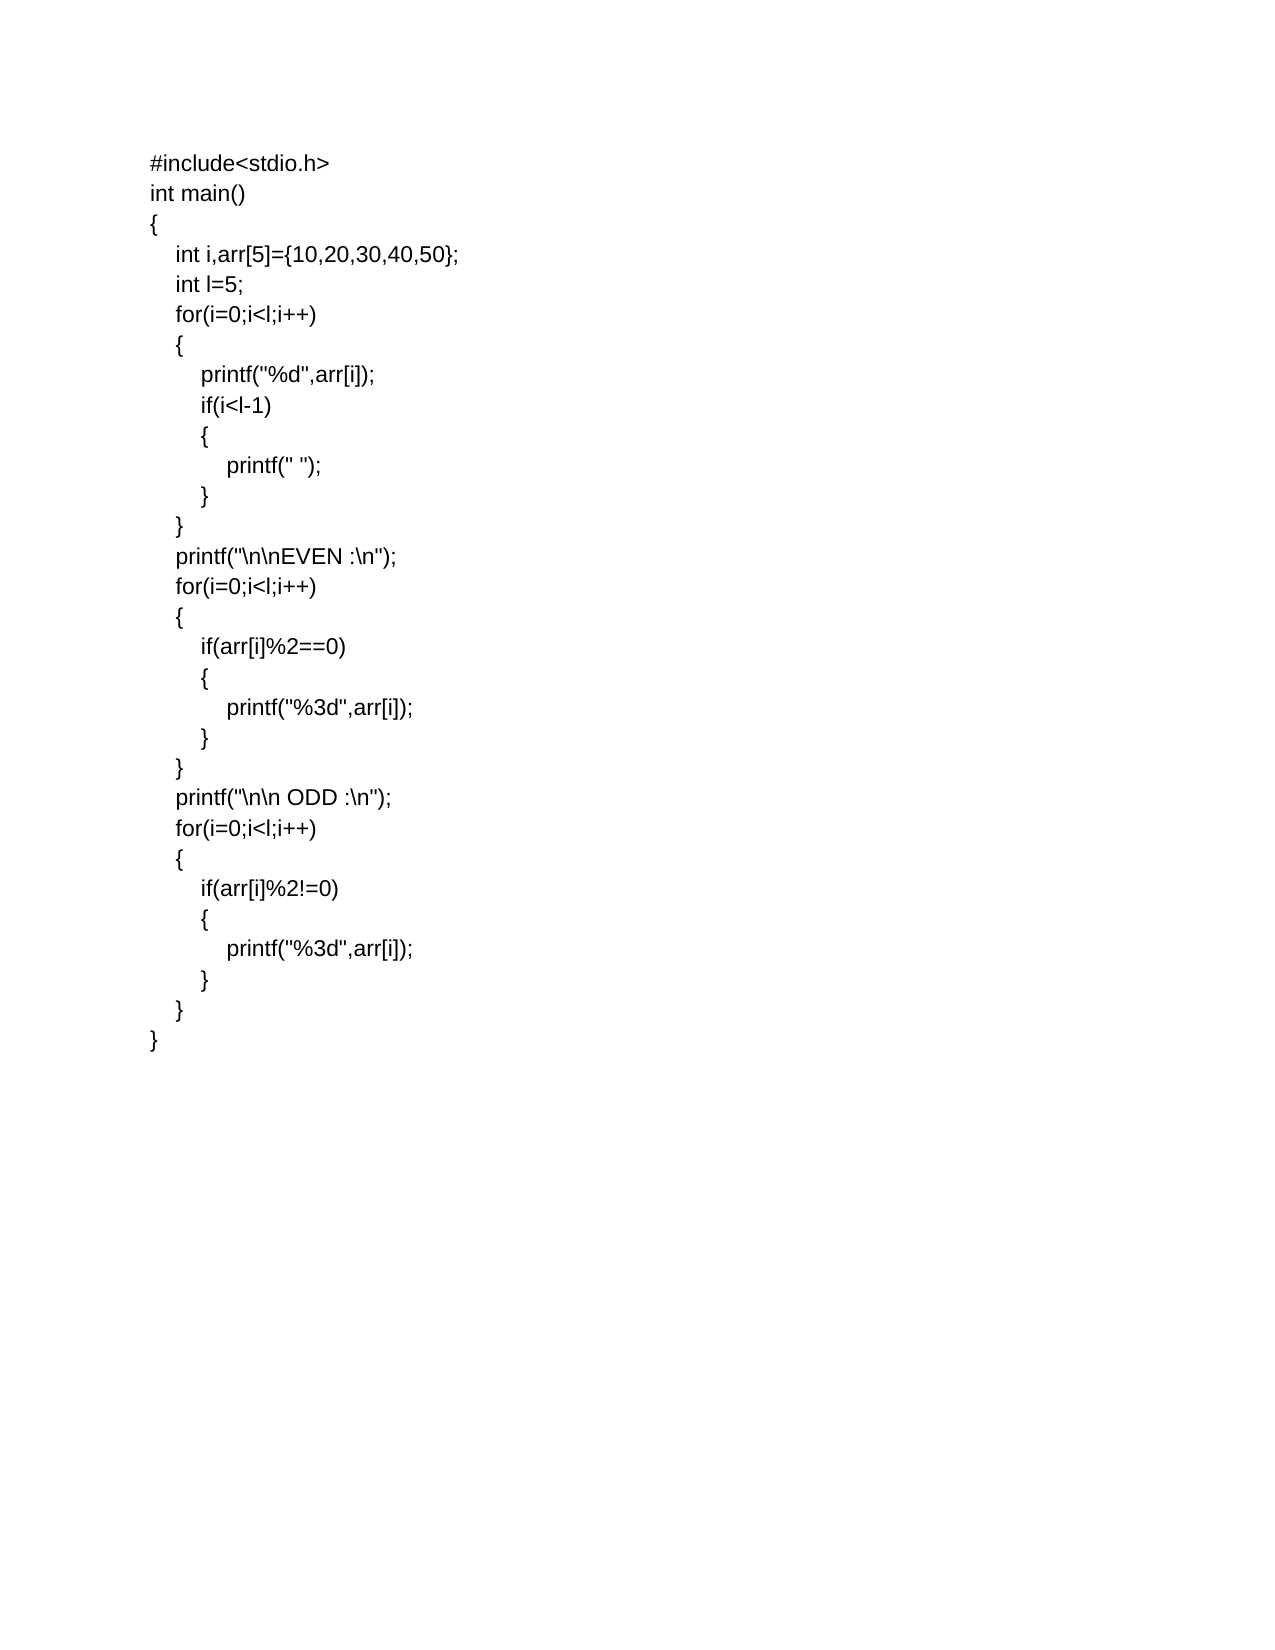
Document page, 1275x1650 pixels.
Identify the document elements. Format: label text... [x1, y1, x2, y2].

text int i,arr[5]={10,20,30,40,50}; [150, 241, 1125, 267]
text if(arr[i]%2!=0) [150, 875, 1125, 901]
text } [150, 1026, 1125, 1052]
text printf(" "); [150, 452, 1125, 478]
text if(arr[i]%2==0) [150, 633, 1125, 660]
text } [150, 966, 1125, 992]
text printf("%3d",arr[i]); [150, 935, 1125, 962]
text printf("\n\nEVEN :\n"); [150, 543, 1125, 569]
text for(i=0;i<l;i++) [150, 301, 1125, 327]
text printf("%3d",arr[i]); [150, 694, 1125, 720]
text { [150, 331, 1125, 358]
text } [150, 512, 1125, 539]
text { [150, 603, 1125, 629]
text { [150, 210, 1125, 237]
text } [150, 754, 1125, 781]
text int main() [150, 180, 1125, 207]
text for(i=0;i<l;i++) [150, 814, 1125, 841]
text if(i<l-1) [150, 392, 1125, 418]
text printf("\n\n ODD :\n"); [150, 784, 1125, 811]
text for(i=0;i<l;i++) [150, 573, 1125, 599]
text int l=5; [150, 271, 1125, 297]
text } [150, 482, 1125, 509]
text } [150, 724, 1125, 750]
text { [150, 422, 1125, 448]
text printf("%d",arr[i]); [150, 361, 1125, 388]
text #include<stdio.h> [150, 150, 1125, 176]
text { [150, 663, 1125, 690]
text } [150, 996, 1125, 1022]
text { [150, 905, 1125, 932]
text { [150, 845, 1125, 871]
